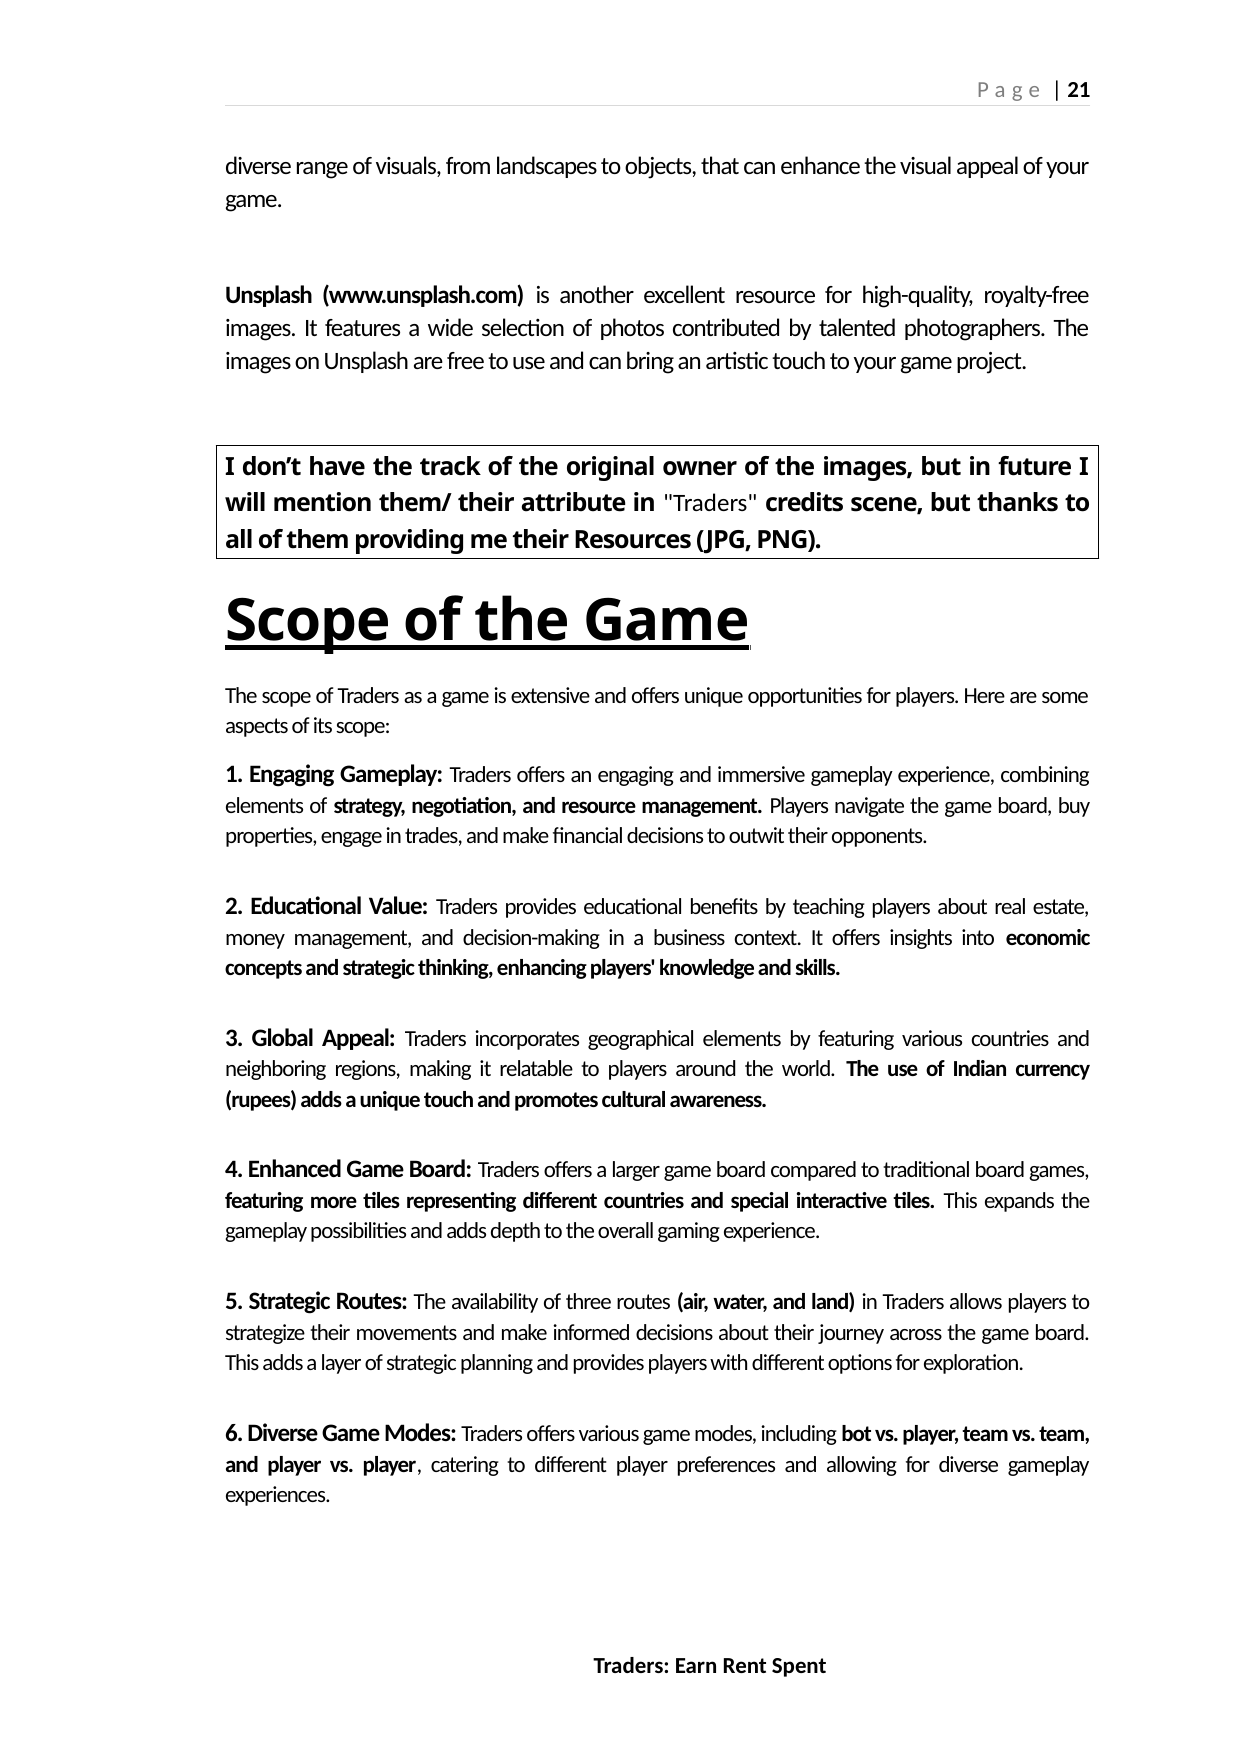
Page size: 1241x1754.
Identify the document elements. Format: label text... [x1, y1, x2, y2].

text Unsplash (www.unsplash.com) is another excellent resource for high-quality, royalty-free images. It features a wide selection of photos contributed by talented photographers. The images on Unsplash are free to use and can bring an artistic touch to your game project. [225, 279, 1090, 376]
text 6. Diverse Game Modes: Traders offers various game modes, including bot vs. player, team vs. team, and player vs. player, catering to different player preferences and allowing for diverse gameplay experiences. [225, 1417, 1090, 1508]
text 1. Engaging Gameplay: Traders offers an engaging and immersive gameplay experience, combining elements of strategy, negotiation, and resource management. Players navigate the game board, buy properties, engage in trades, and make financial decisions to outwit their opponents. [225, 758, 1090, 849]
text Scope of the Game [225, 578, 1090, 658]
text I don’t have the track of the original owner of the images, but in future I will mention them/ their attribute in "Traders" credits scene, but thanks to all of them providing me their Resources (JPG, PNG). [217, 446, 1098, 558]
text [225, 150, 1090, 213]
text The scope of Traders as a game is extensive and offers unique opportunities for players. Here are some aspects of its scope: [225, 681, 1090, 739]
text 5. Strategic Routes: The availability of three routes (air, water, and land) in Traders allows players to strategize their movements and make informed decisions about their journey across the game board. This adds a layer of strategic planning and provides players with different options for exploration. [225, 1286, 1090, 1376]
text 2. Educational Value: Traders provides educational benefits by teaching players about real estate, money management, and decision-making in a business context. It offers insights into economic concepts and strategic thinking, enhancing players' knowledge and skills. [225, 890, 1090, 981]
text 4. Enhanced Game Board: Traders offers a larger game board compared to traditional board games, featuring more tiles representing different countries and special interactive tiles. This expands the gameplay possibilities and adds depth to the overall gaming experience. [225, 1154, 1090, 1244]
text 3. Global Appeal: Traders incorporates geographical elements by featuring various countries and neighboring regions, making it relatable to players around the world. The use of Indian currency (rupees) adds a unique touch and promotes cultural awareness. [225, 1022, 1090, 1113]
